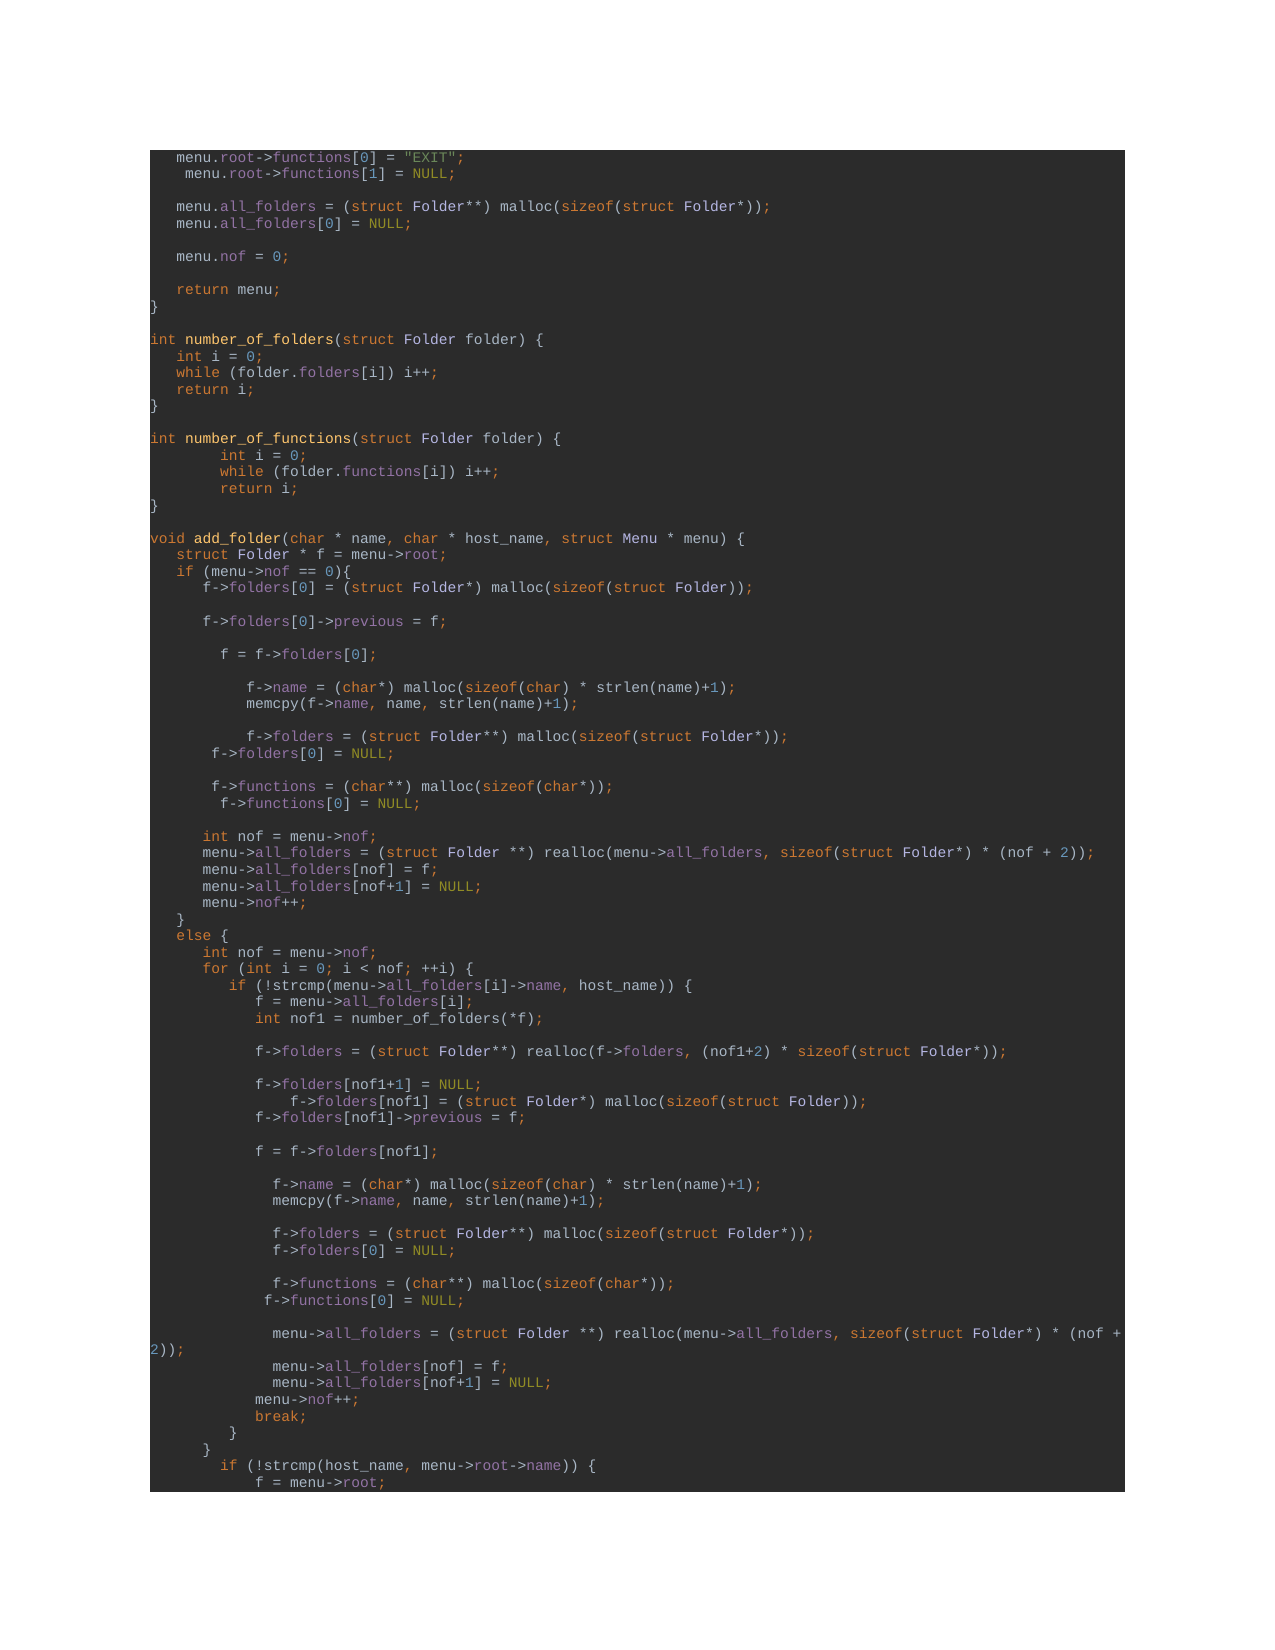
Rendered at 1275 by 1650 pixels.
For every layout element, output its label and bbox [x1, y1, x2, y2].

text [150, 150, 1125, 1492]
